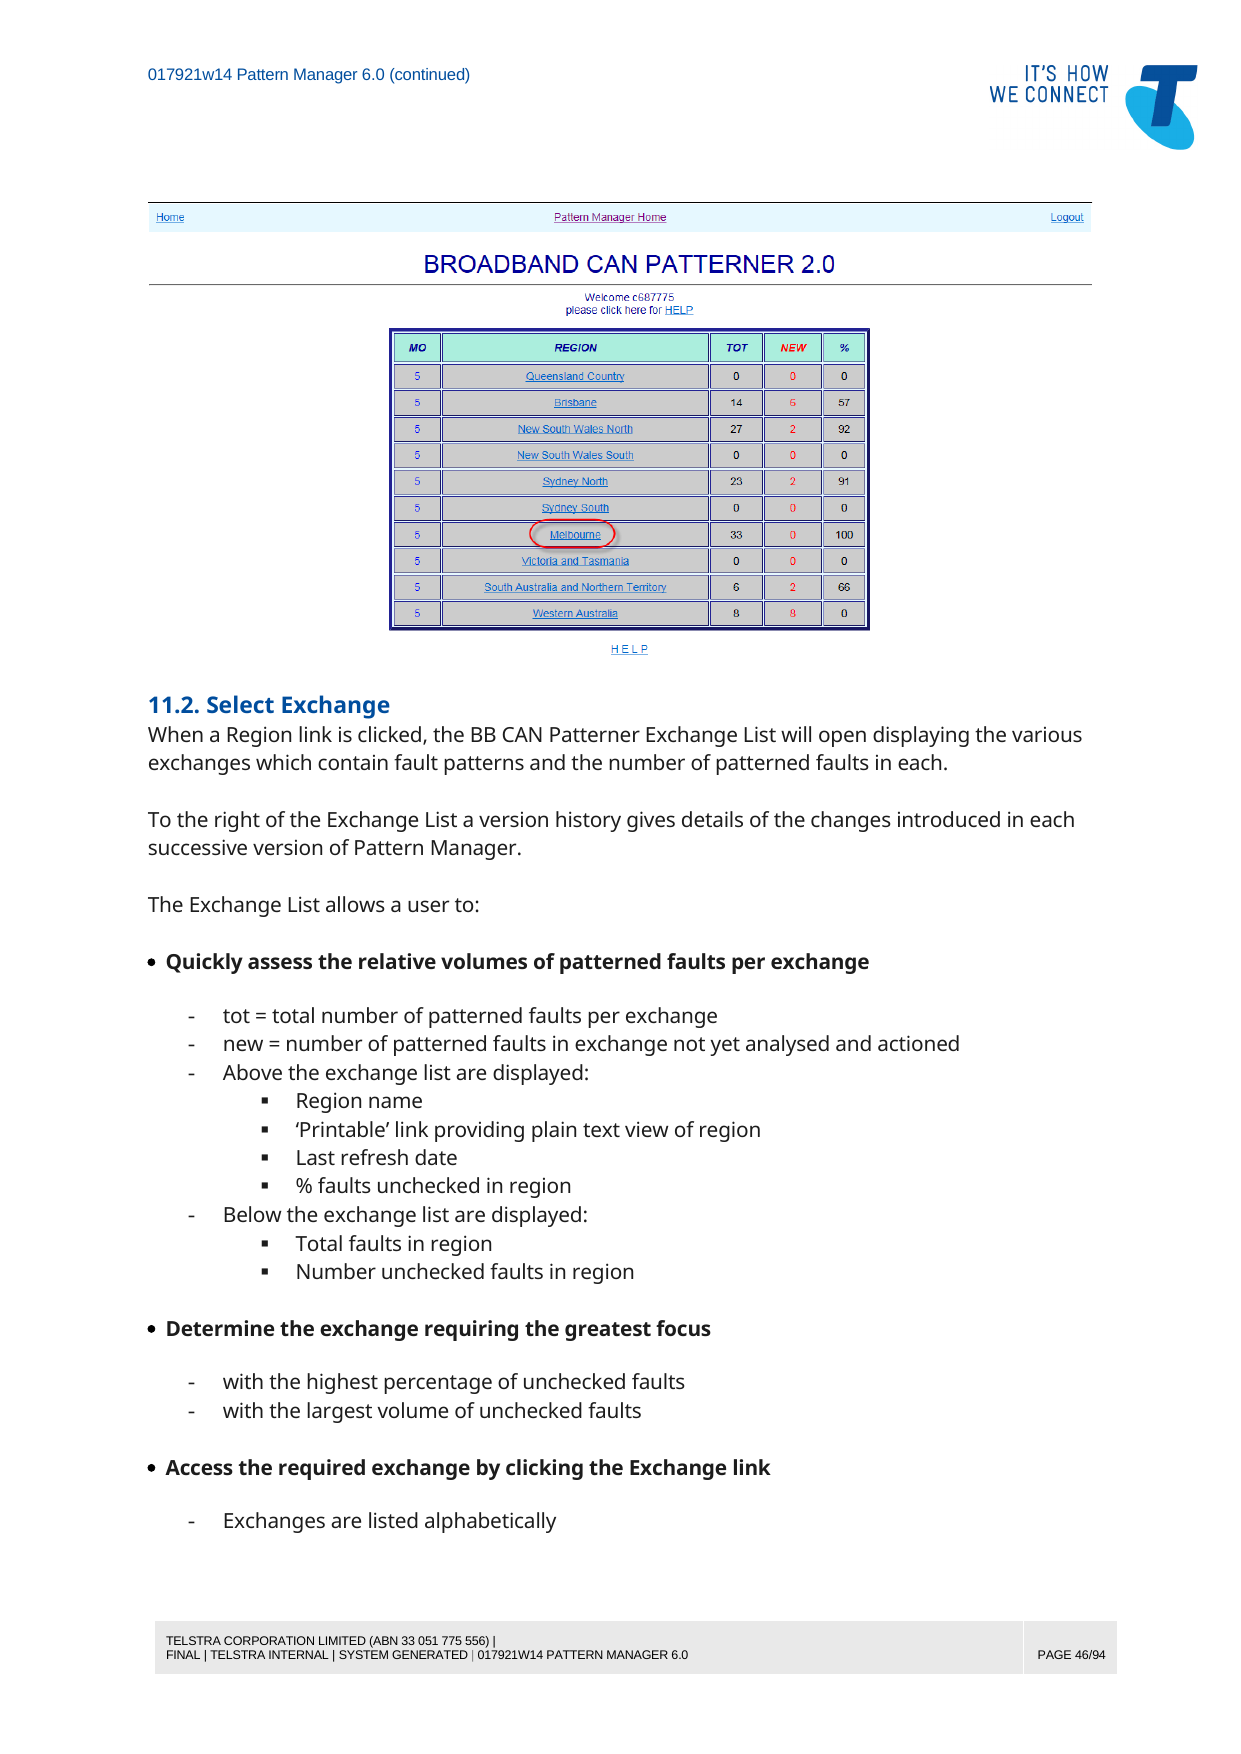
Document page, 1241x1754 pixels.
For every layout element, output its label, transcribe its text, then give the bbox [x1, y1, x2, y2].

picture [147, 203, 1092, 661]
text Quickly assess the relative volumes of patterned faults per exchange [148, 947, 1092, 976]
text When a Region link is clicked, the BB CAN Patterner Exchange List will open displaying the various exchanges which contain fault patterns and the number of patterned faults in each. [148, 720, 1092, 777]
list % faults unchecked in region [260, 1172, 1092, 1200]
text To the right of the Exchange List a version history gives details of the changes introduced in each successive version of Pattern Manager. [148, 805, 1092, 862]
text The Exchange List allows a user to: [148, 890, 1092, 919]
text Access the required exchange by clicking the Exchange link [148, 1453, 1092, 1481]
picture [989, 65, 1198, 150]
list new = number of patterned faults in exchange not yet analysed and actioned [185, 1029, 1092, 1058]
list tot = total number of patterned faults per exchange [185, 1001, 1092, 1029]
text Determine the exchange requiring the greatest focus [148, 1314, 1092, 1342]
list Number unchecked faults in region [260, 1257, 1092, 1286]
list ‘Printable’ link providing plain text view of region [260, 1115, 1092, 1143]
list Below the exchange list are displayed: [185, 1200, 1092, 1229]
subtitle Select Exchange [148, 688, 1092, 720]
list Total faults in region [260, 1229, 1092, 1257]
list Exchanges are listed alphabetically [185, 1506, 1092, 1535]
list Above the exchange list are displayed: [185, 1058, 1092, 1086]
list with the largest volume of unchecked faults [185, 1396, 1092, 1424]
list Region name [260, 1086, 1092, 1115]
list with the highest percentage of unchecked faults [185, 1367, 1092, 1396]
list Last refresh date [260, 1143, 1092, 1172]
